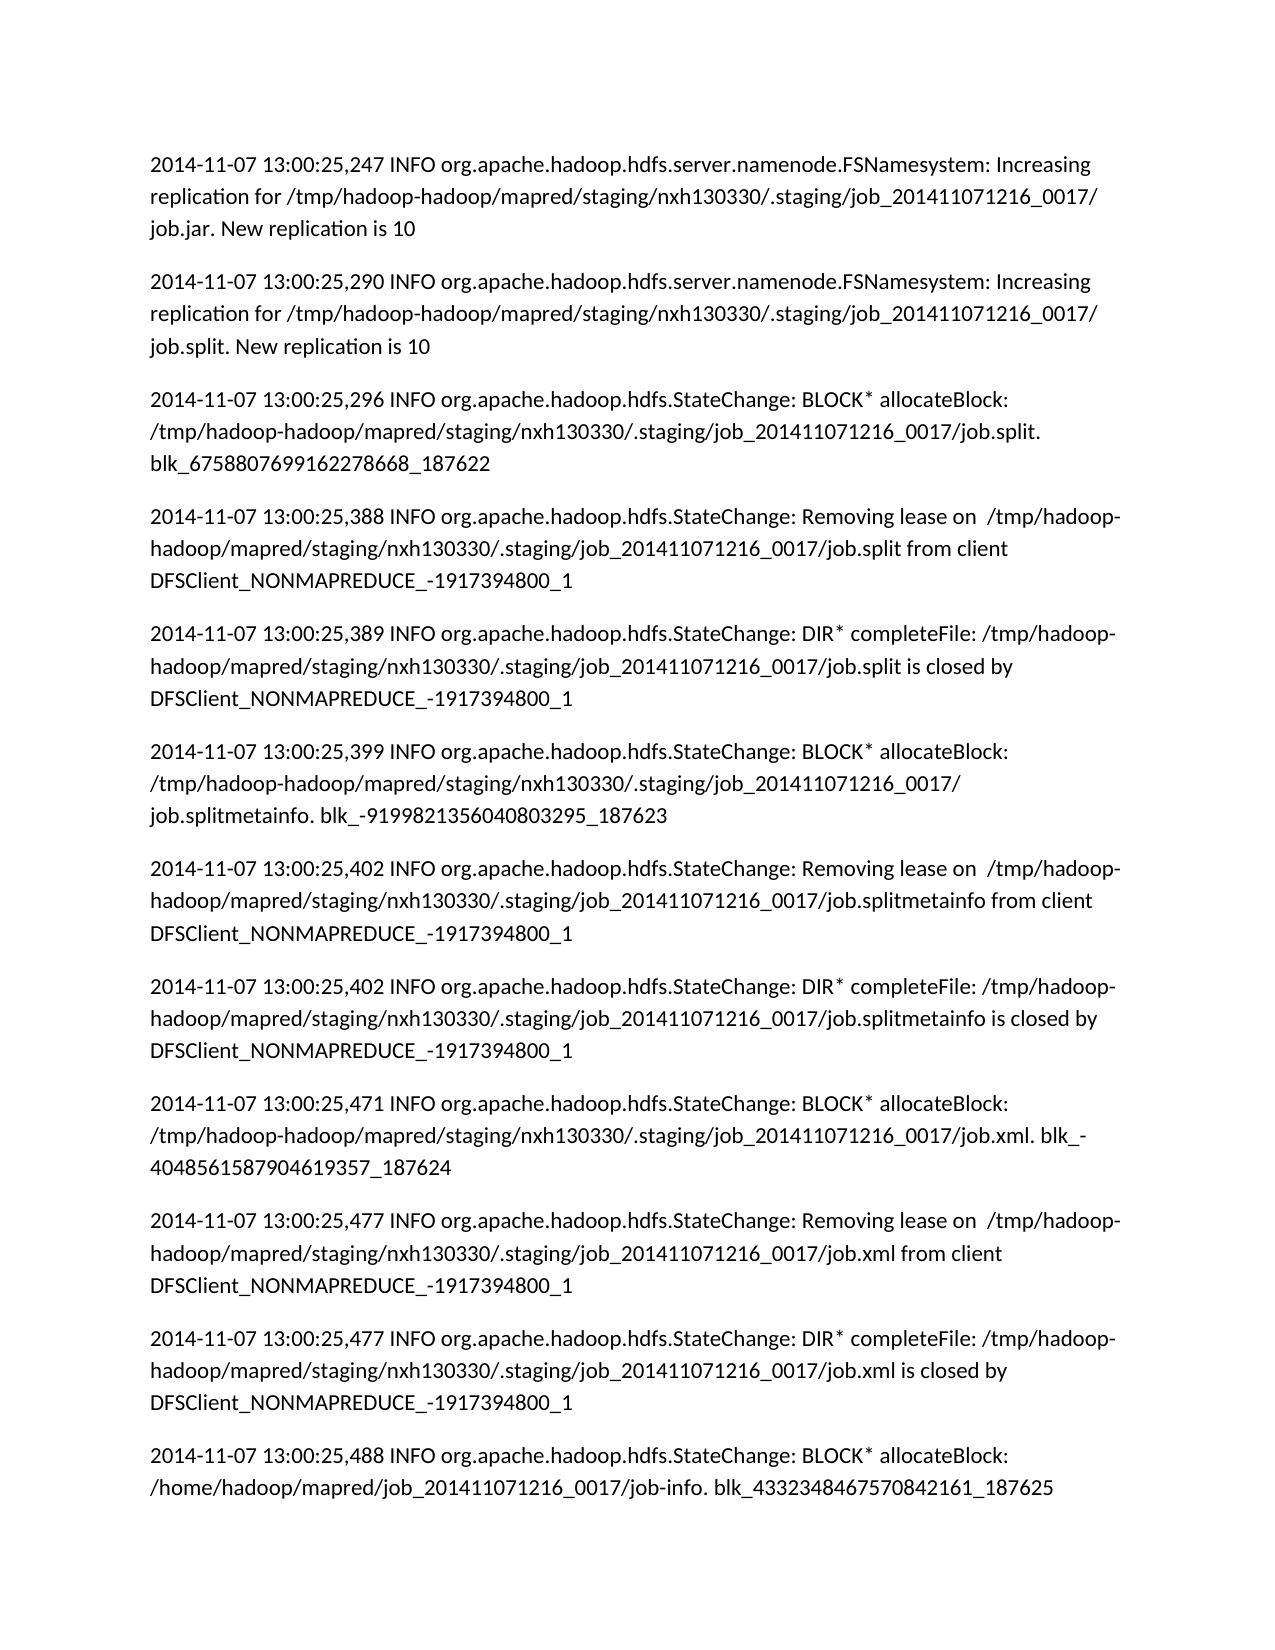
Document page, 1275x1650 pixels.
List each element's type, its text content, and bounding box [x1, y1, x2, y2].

text 2014-11-07 13:00:25,389 INFO org.apache.hadoop.hdfs.StateChange: DIR* completeFile: /tmp/hadoop-hadoop/mapred/staging/nxh130330/.staging/job_201411071216_0017/job.split is closed by DFSClient_NONMAPREDUCE_-1917394800_1 [150, 619, 1125, 712]
text 2014-11-07 13:00:25,388 INFO org.apache.hadoop.hdfs.StateChange: Removing lease on /tmp/hadoop-hadoop/mapred/staging/nxh130330/.staging/job_201411071216_0017/job.split from client DFSClient_NONMAPREDUCE_-1917394800_1 [150, 502, 1125, 594]
text 2014-11-07 13:00:25,477 INFO org.apache.hadoop.hdfs.StateChange: Removing lease on /tmp/hadoop-hadoop/mapred/staging/nxh130330/.staging/job_201411071216_0017/job.xml from client DFSClient_NONMAPREDUCE_-1917394800_1 [150, 1207, 1125, 1299]
text 2014-11-07 13:00:25,247 INFO org.apache.hadoop.hdfs.server.namenode.FSNamesystem: Increasing replication for /tmp/hadoop-hadoop/mapred/staging/nxh130330/.staging/job_201411071216_0017/job.jar. New replication is 10 [150, 150, 1125, 242]
text 2014-11-07 13:00:25,477 INFO org.apache.hadoop.hdfs.StateChange: DIR* completeFile: /tmp/hadoop-hadoop/mapred/staging/nxh130330/.staging/job_201411071216_0017/job.xml is closed by DFSClient_NONMAPREDUCE_-1917394800_1 [150, 1324, 1125, 1416]
text 2014-11-07 13:00:25,296 INFO org.apache.hadoop.hdfs.StateChange: BLOCK* allocateBlock: /tmp/hadoop-hadoop/mapred/staging/nxh130330/.staging/job_201411071216_0017/job.split. blk_6758807699162278668_187622 [150, 385, 1125, 477]
text 2014-11-07 13:00:25,290 INFO org.apache.hadoop.hdfs.server.namenode.FSNamesystem: Increasing replication for /tmp/hadoop-hadoop/mapred/staging/nxh130330/.staging/job_201411071216_0017/job.split. New replication is 10 [150, 267, 1125, 360]
text 2014-11-07 13:00:25,402 INFO org.apache.hadoop.hdfs.StateChange: DIR* completeFile: /tmp/hadoop-hadoop/mapred/staging/nxh130330/.staging/job_201411071216_0017/job.splitmetainfo is closed by DFSClient_NONMAPREDUCE_-1917394800_1 [150, 972, 1125, 1064]
text 2014-11-07 13:00:25,402 INFO org.apache.hadoop.hdfs.StateChange: Removing lease on /tmp/hadoop-hadoop/mapred/staging/nxh130330/.staging/job_201411071216_0017/job.splitmetainfo from client DFSClient_NONMAPREDUCE_-1917394800_1 [150, 854, 1125, 947]
text 2014-11-07 13:00:25,488 INFO org.apache.hadoop.hdfs.StateChange: BLOCK* allocateBlock: /home/hadoop/mapred/job_201411071216_0017/job-info. blk_4332348467570842161_187625 [150, 1441, 1125, 1502]
text 2014-11-07 13:00:25,399 INFO org.apache.hadoop.hdfs.StateChange: BLOCK* allocateBlock: /tmp/hadoop-hadoop/mapred/staging/nxh130330/.staging/job_201411071216_0017/job.splitmetainfo. blk_-9199821356040803295_187623 [150, 737, 1125, 829]
text 2014-11-07 13:00:25,471 INFO org.apache.hadoop.hdfs.StateChange: BLOCK* allocateBlock: /tmp/hadoop-hadoop/mapred/staging/nxh130330/.staging/job_201411071216_0017/job.xml. blk_-4048561587904619357_187624 [150, 1089, 1125, 1182]
